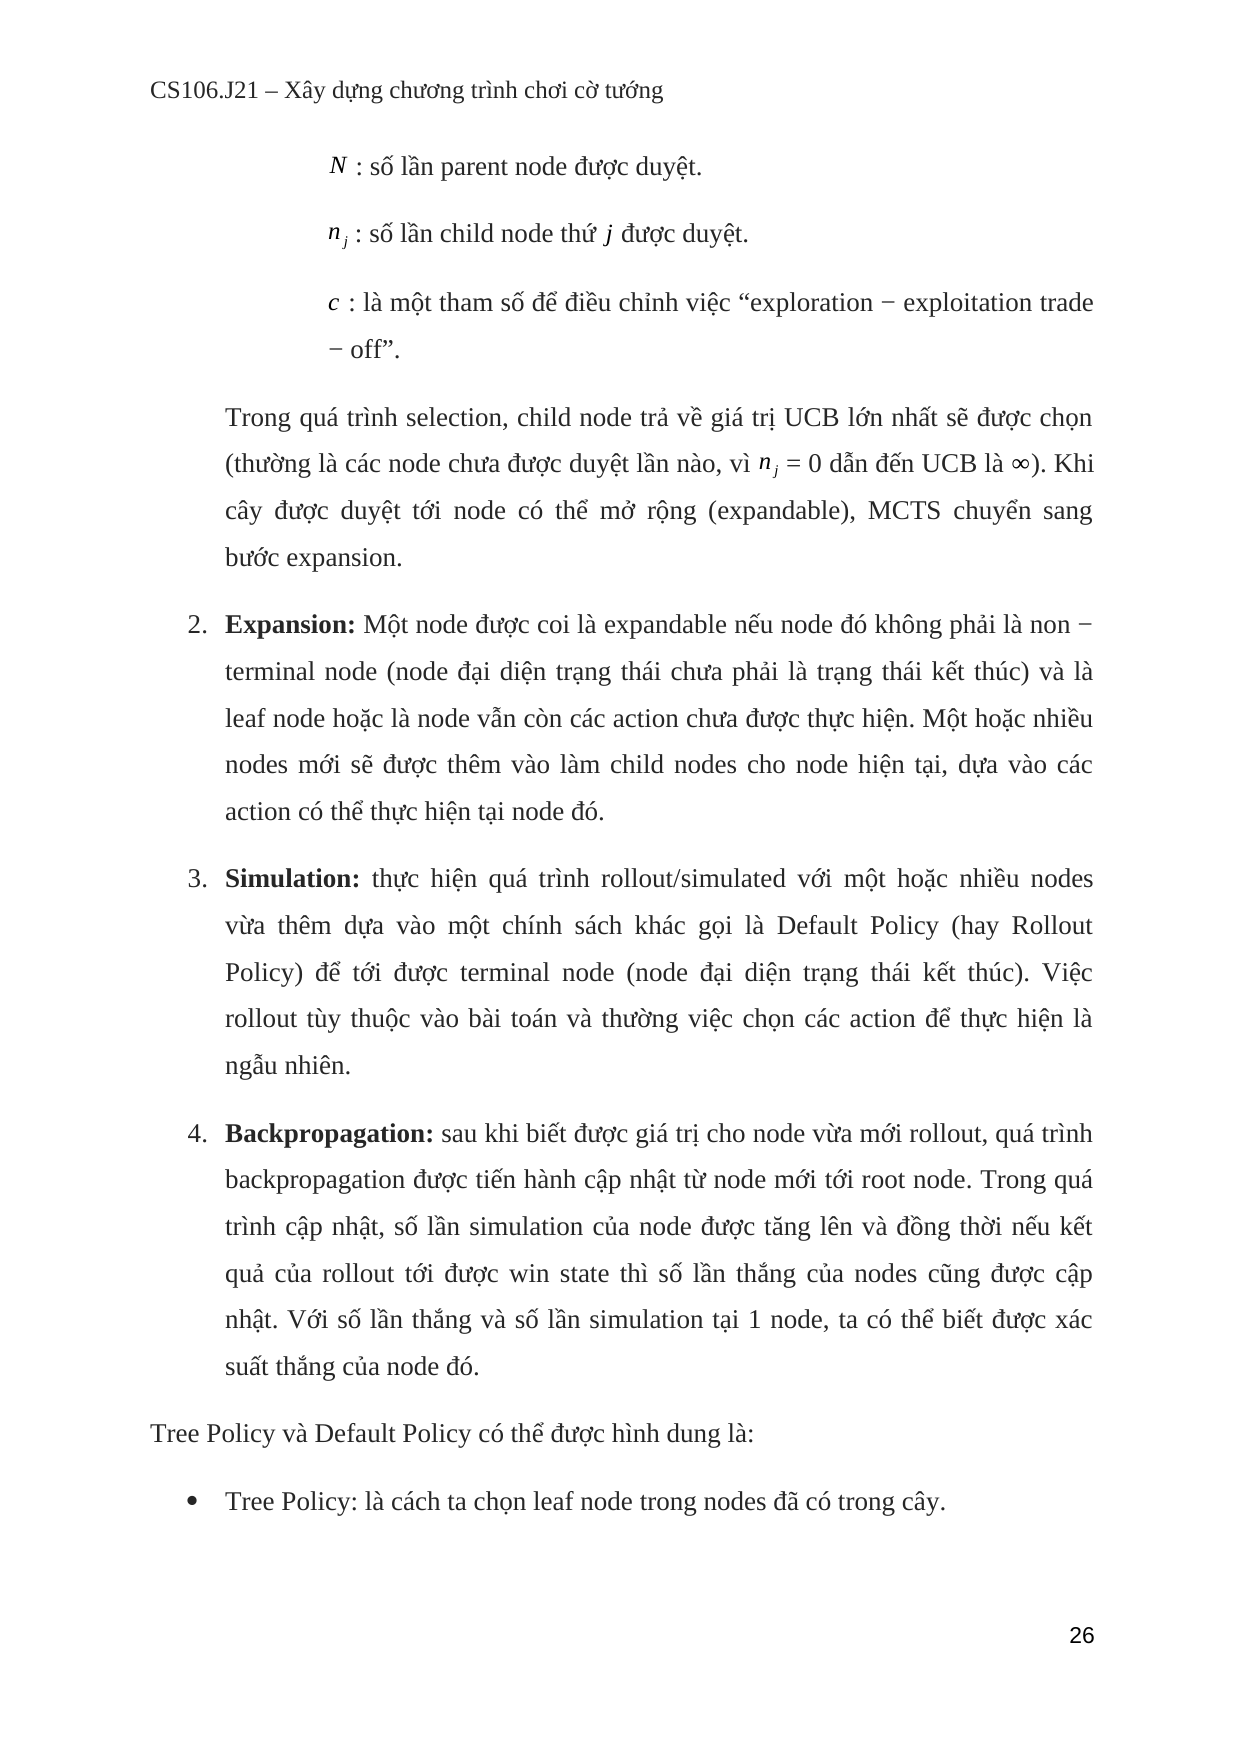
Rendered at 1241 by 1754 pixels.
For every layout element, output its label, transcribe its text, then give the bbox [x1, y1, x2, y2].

text : là một tham số để điều chỉnh việc “exploration − exploitation trade − off”. [328, 287, 1094, 364]
text : số lần parent node được duyệt. [328, 150, 1094, 181]
list Tree Policy: là cách ta chọn leaf node trong nodes đã có trong cây. [187, 1485, 1094, 1516]
text Trong quá trình selection, child node trả về giá trị UCB lớn nhất sẽ được chọn (thường là các node chưa được duyệt lần nào, vì = 0 dẫn đến UCB là ). Khi cây được duyệt tới node có thể mở rộng (expandable), MCTS chuyển sang bước expansion. [225, 401, 1094, 572]
text Tree Policy và Default Policy có thể được hình dung là: [150, 1418, 1094, 1449]
list Backpropagation: sau khi biết được giá trị cho node vừa mới rollout, quá trình backpropagation được tiến hành cập nhật từ node mới tới root node. Trong quá trình cập nhật, số lần simulation của node được tăng lên và đồng thời nếu kết quả của rollout tới được win state thì số lần thắng của nodes cũng được cập nhật. Với số lần thắng và số lần simulation tại 1 node, ta có thể biết được xác suất thắng của node đó. [187, 1117, 1094, 1381]
list Simulation: thực hiện quá trình rollout/simulated với một hoặc nhiều nodes vừa thêm dựa vào một chính sách khác gọi là Default Policy (hay Rollout Policy) để tới được terminal node (node đại diện trạng thái kết thúc). Việc rollout tùy thuộc vào bài toán và thường việc chọn các action để thực hiện là ngẫu nhiên. [187, 863, 1094, 1080]
list Expansion: Một node được coi là expandable nếu node đó không phải là non − terminal node (node đại diện trạng thái chưa phải là trạng thái kết thúc) và là leaf node hoặc là node vẫn còn các action chưa được thực hiện. Một hoặc nhiều nodes mới sẽ được thêm vào làm child nodes cho node hiện tại, dựa vào các action có thể thực hiện tại node đó. [187, 608, 1094, 826]
text : số lần child node thứ được duyệt. [328, 217, 1094, 250]
